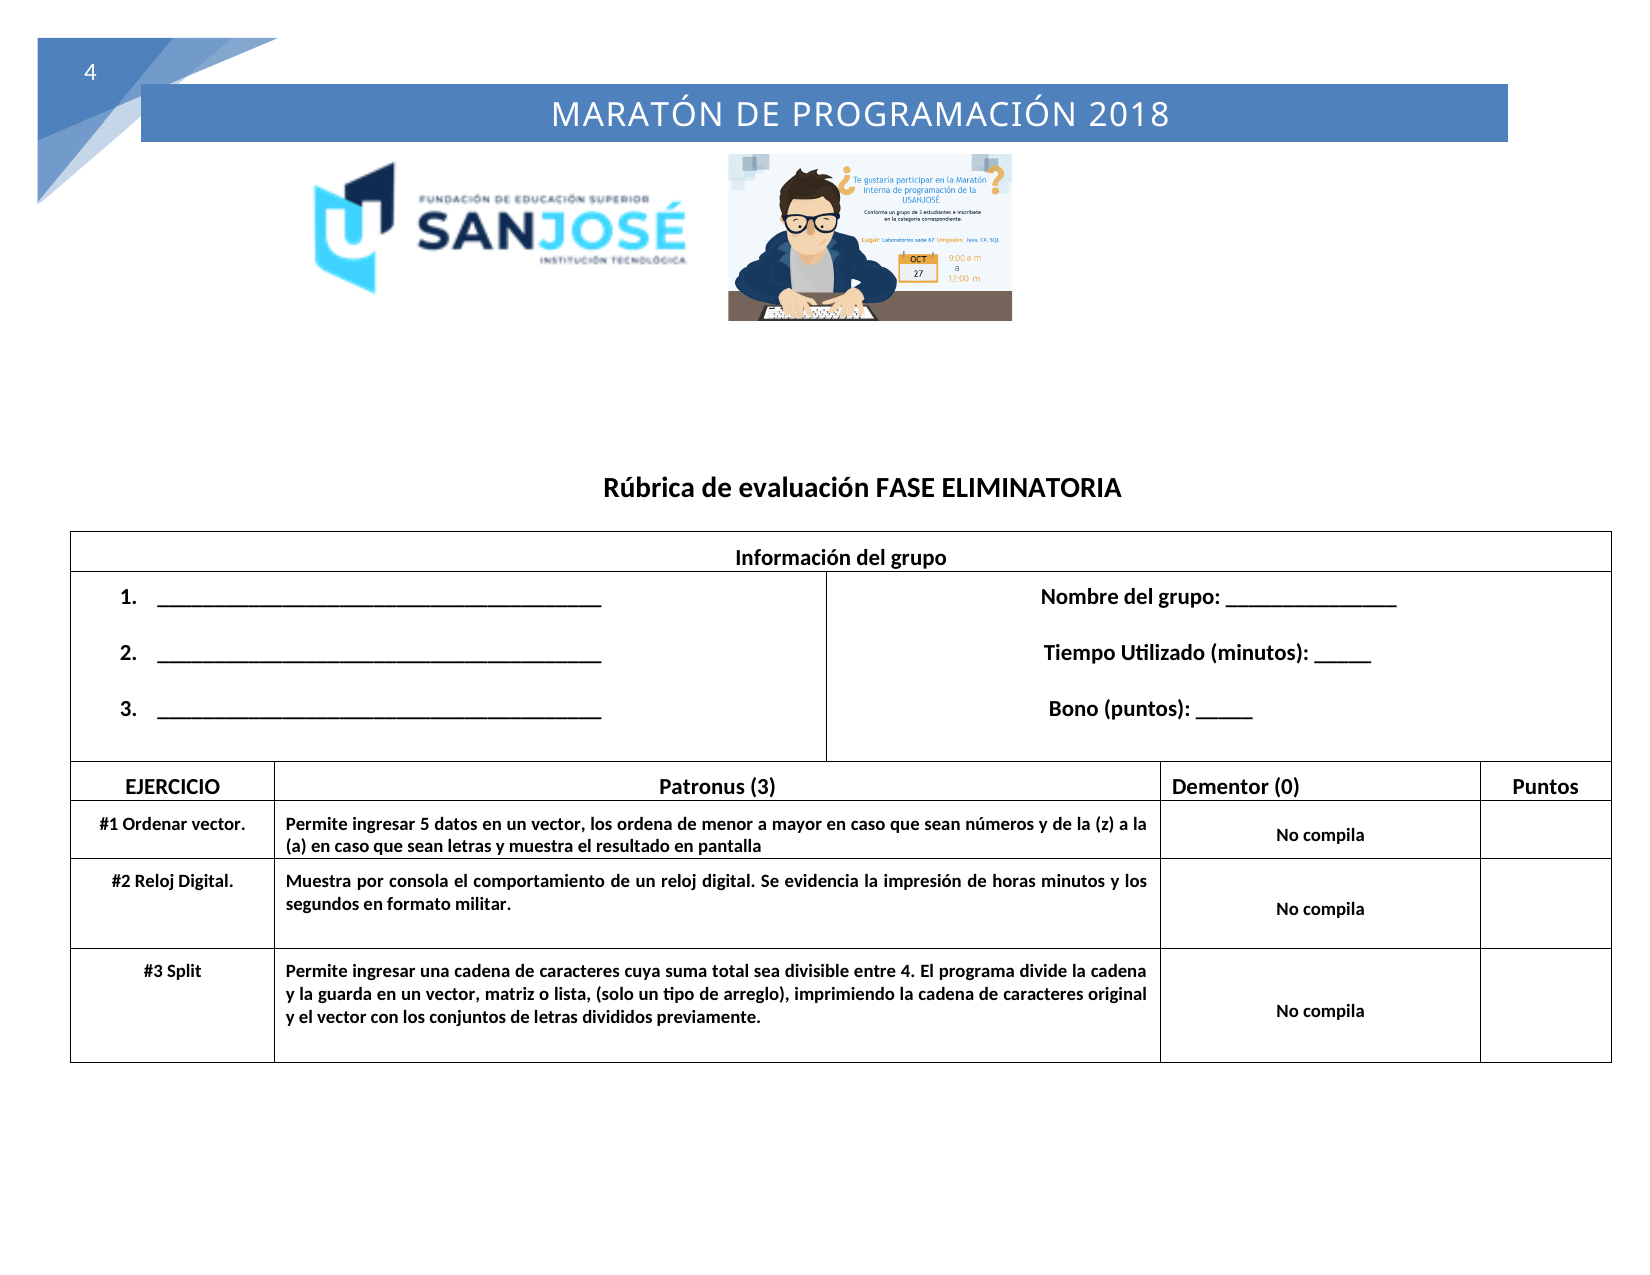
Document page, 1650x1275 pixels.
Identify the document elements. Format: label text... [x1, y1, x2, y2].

table_cell Nombre del grupo: _______________ Tiempo Utilizado (minutos): _____ Bono (puntos): _____ [827, 572, 1611, 761]
table_cell Permite ingresar 5 datos en un vector, los ordena de menor a mayor en caso que sean números y de la (z) a la (a) en caso que sean letras y muestra el resultado en pantalla [275, 801, 1160, 858]
table_cell #2 Reloj Digital. [71, 859, 274, 948]
picture [37, 37, 279, 206]
table_cell #1 Ordenar vector. [71, 801, 274, 858]
table_cell No compila [1161, 949, 1480, 1062]
table_cell [1481, 859, 1611, 948]
table_cell Muestra por consola el comportamiento de un reloj digital. Se evidencia la impresión de horas minutos y los segundos en formato militar. [275, 859, 1160, 948]
table_cell [1481, 801, 1611, 858]
table_cell No compila [1161, 859, 1480, 948]
table_cell [1481, 949, 1611, 1062]
table_cell EJERCICIO [71, 762, 274, 800]
table_cell #3 Split [71, 949, 274, 1062]
table_cell _______________________________________ _______________________________________ _______________________________________ [71, 572, 826, 761]
table_cell No compila [1161, 801, 1480, 858]
picture [728, 154, 1013, 321]
table_cell Puntos [1481, 762, 1611, 800]
list Rúbrica de evaluación FASE ELIMINATORIA [223, 469, 1502, 505]
table_cell Permite ingresar una cadena de caracteres cuya suma total sea divisible entre 4. El programa divide la cadena y la guarda en un vector, matriz o lista, (solo un tipo de arreglo), imprimiendo la cadena de caracteres original y el vector con los conjuntos de letras divididos previamente. [275, 949, 1160, 1062]
picture [303, 160, 696, 299]
table_cell Dementor (0) [1161, 762, 1480, 800]
table_header Información del grupo [71, 532, 1611, 571]
table_cell Patronus (3) [275, 762, 1160, 800]
